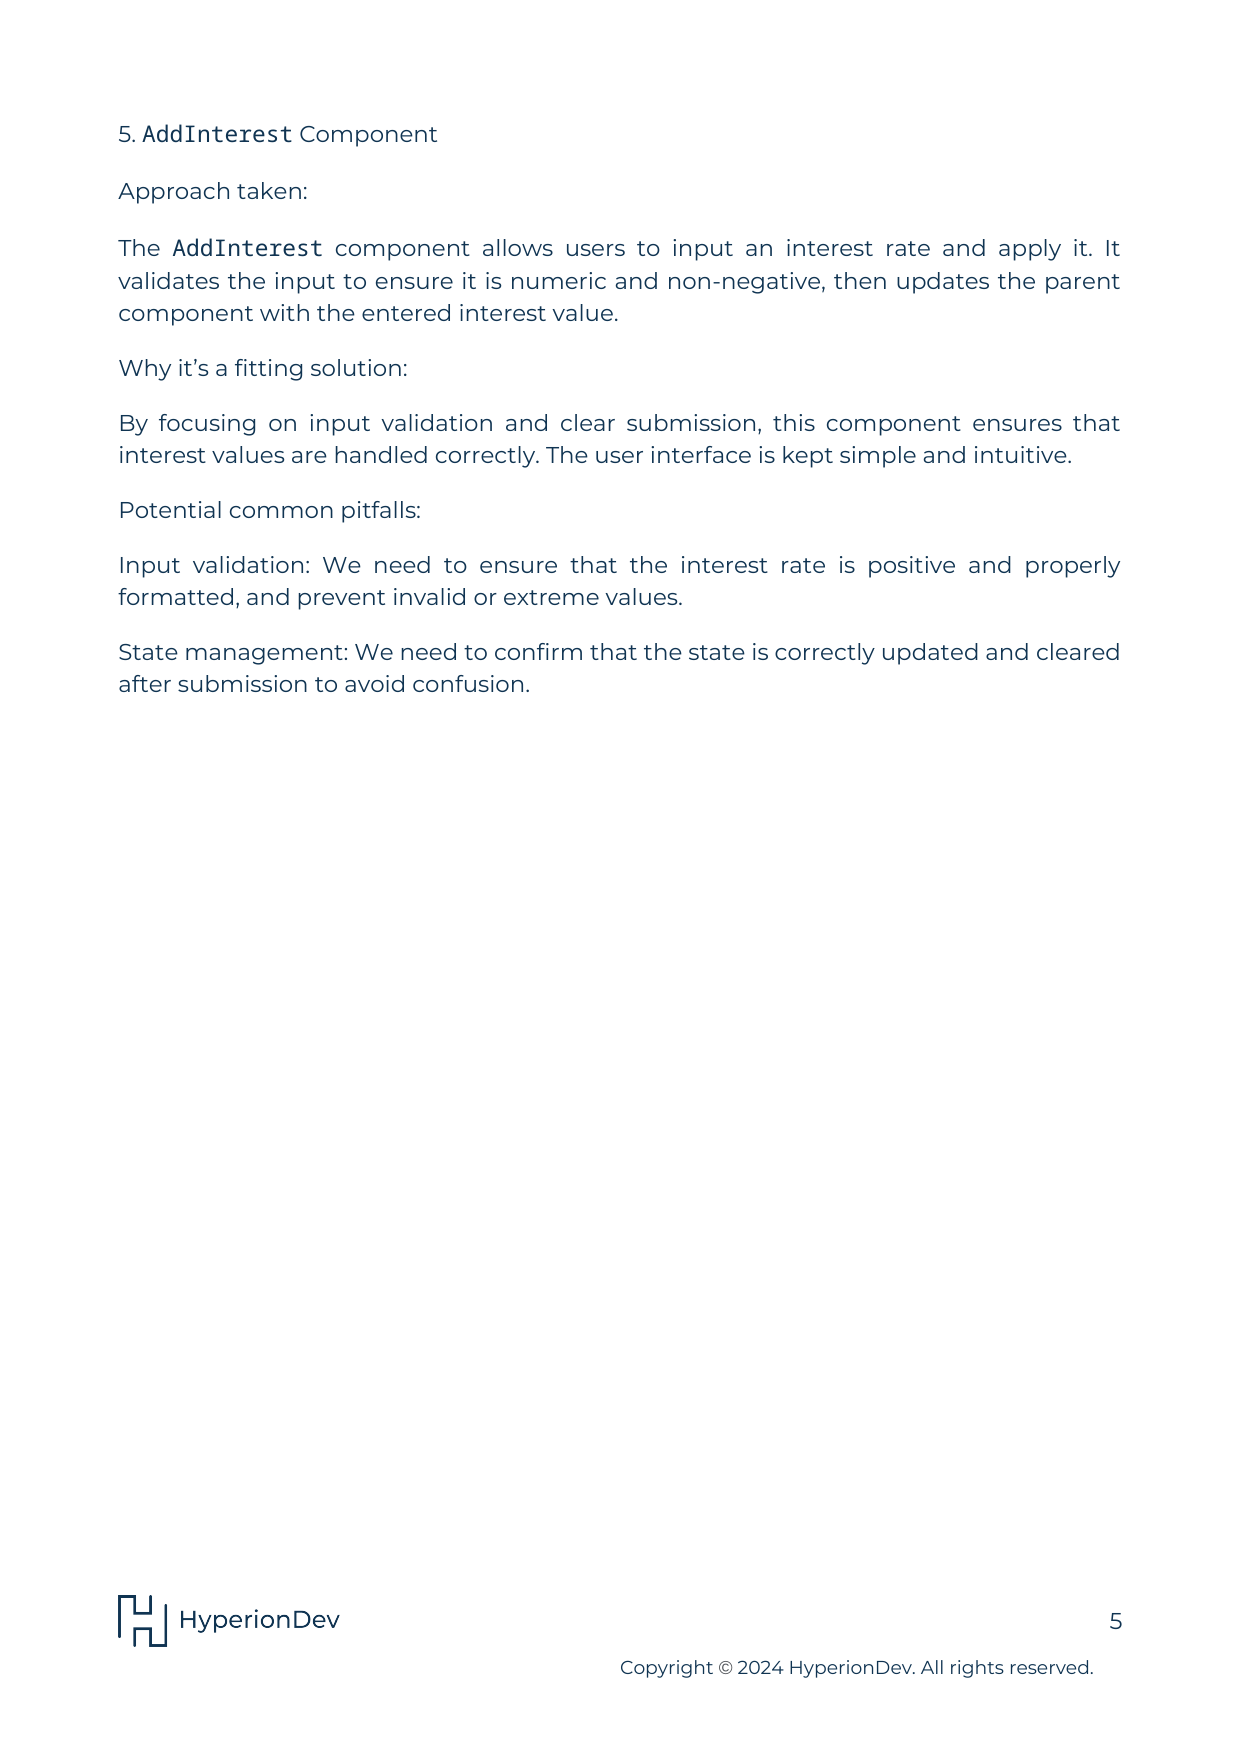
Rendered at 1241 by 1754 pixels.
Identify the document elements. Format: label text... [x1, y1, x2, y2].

text Approach taken: [118, 177, 1122, 205]
text Input validation: We need to ensure that the interest rate is positive and properly formatted, and prevent invalid or extreme values. [118, 551, 1122, 611]
text 5. AddInterest Component [118, 118, 1122, 149]
text The AddInterest component allows users to input an interest rate and apply it. It validates the input to ensure it is numeric and non-negative, then updates the parent component with the entered interest value. [118, 232, 1122, 327]
text State management: We need to confirm that the state is correctly updated and cleared after submission to avoid confusion. [118, 638, 1122, 698]
picture [118, 1595, 340, 1647]
text Why it’s a fitting solution: [118, 354, 1122, 382]
text By focusing on input validation and clear submission, this component ensures that interest values are handled correctly. The user interface is kept simple and intuitive. [118, 409, 1122, 469]
text Potential common pitfalls: [118, 496, 1122, 524]
